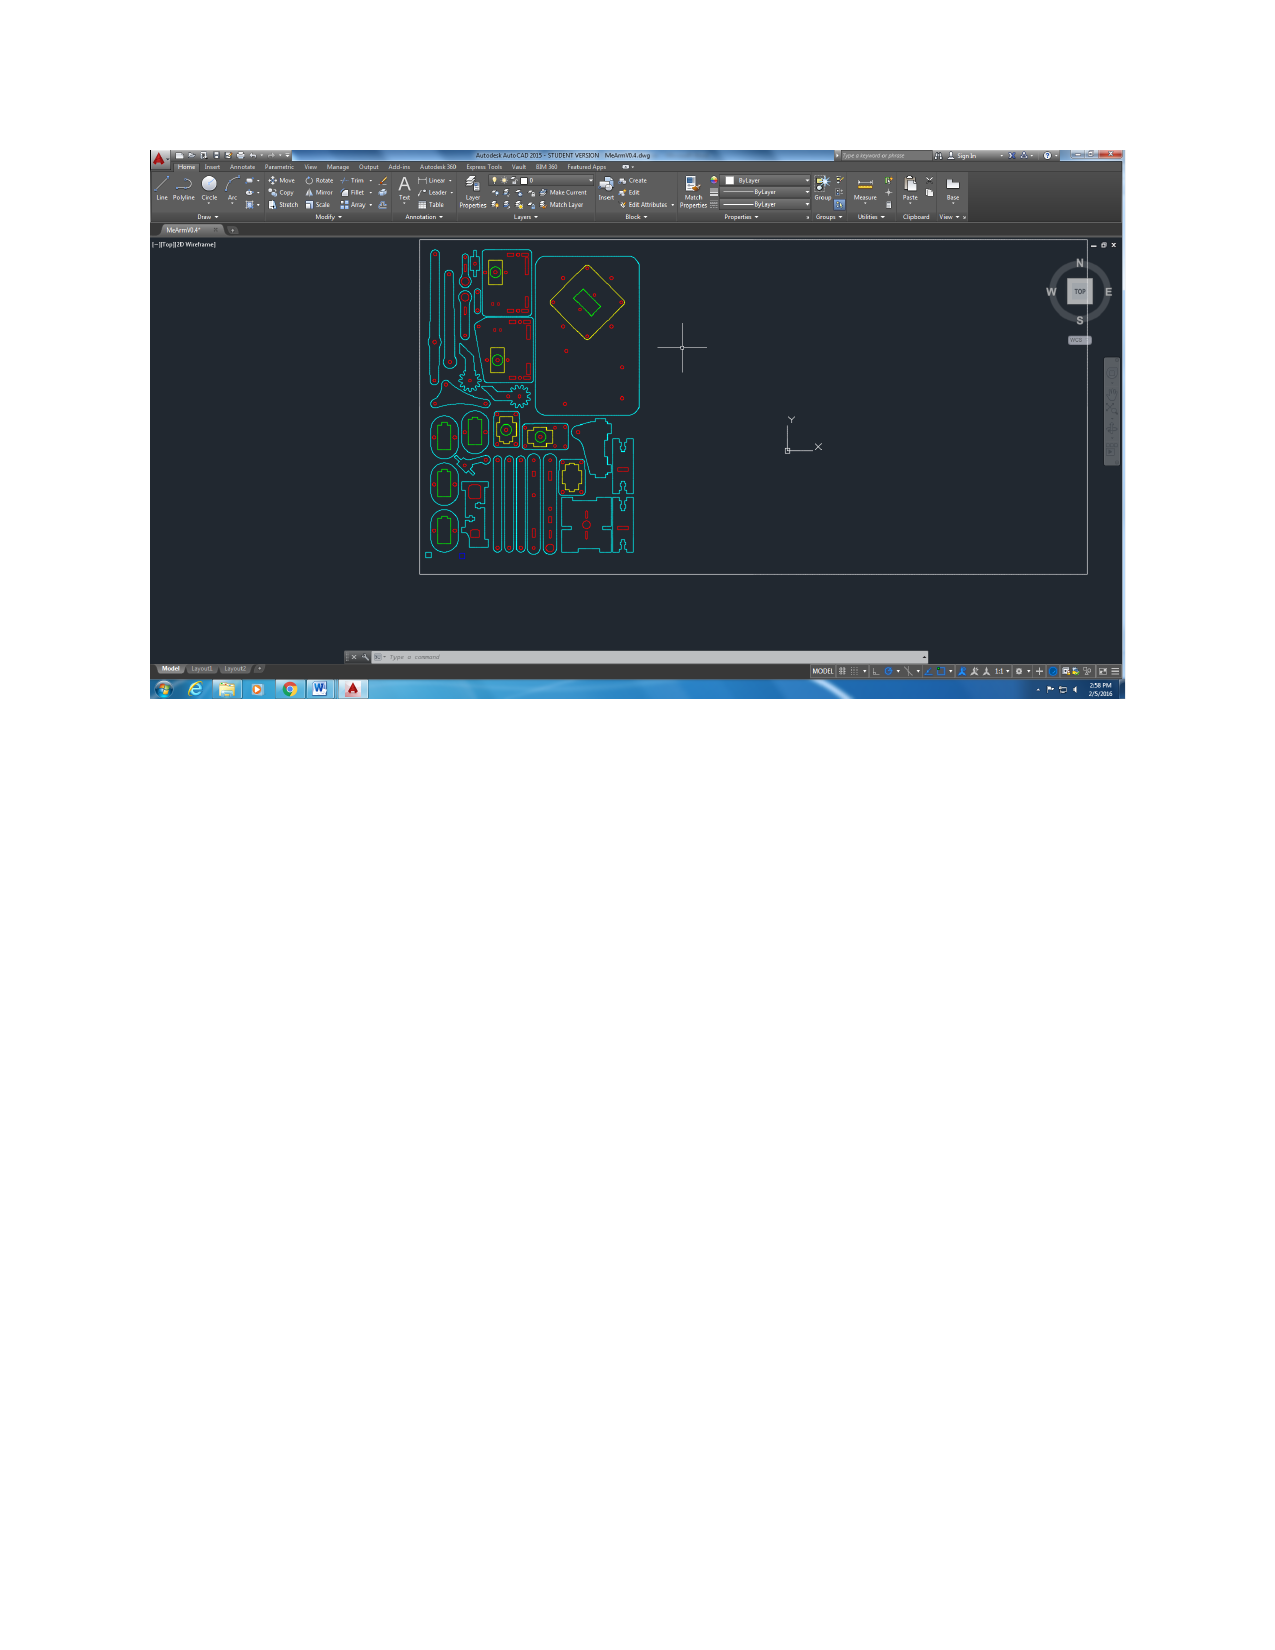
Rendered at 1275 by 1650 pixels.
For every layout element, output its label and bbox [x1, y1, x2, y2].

picture [150, 150, 1125, 699]
